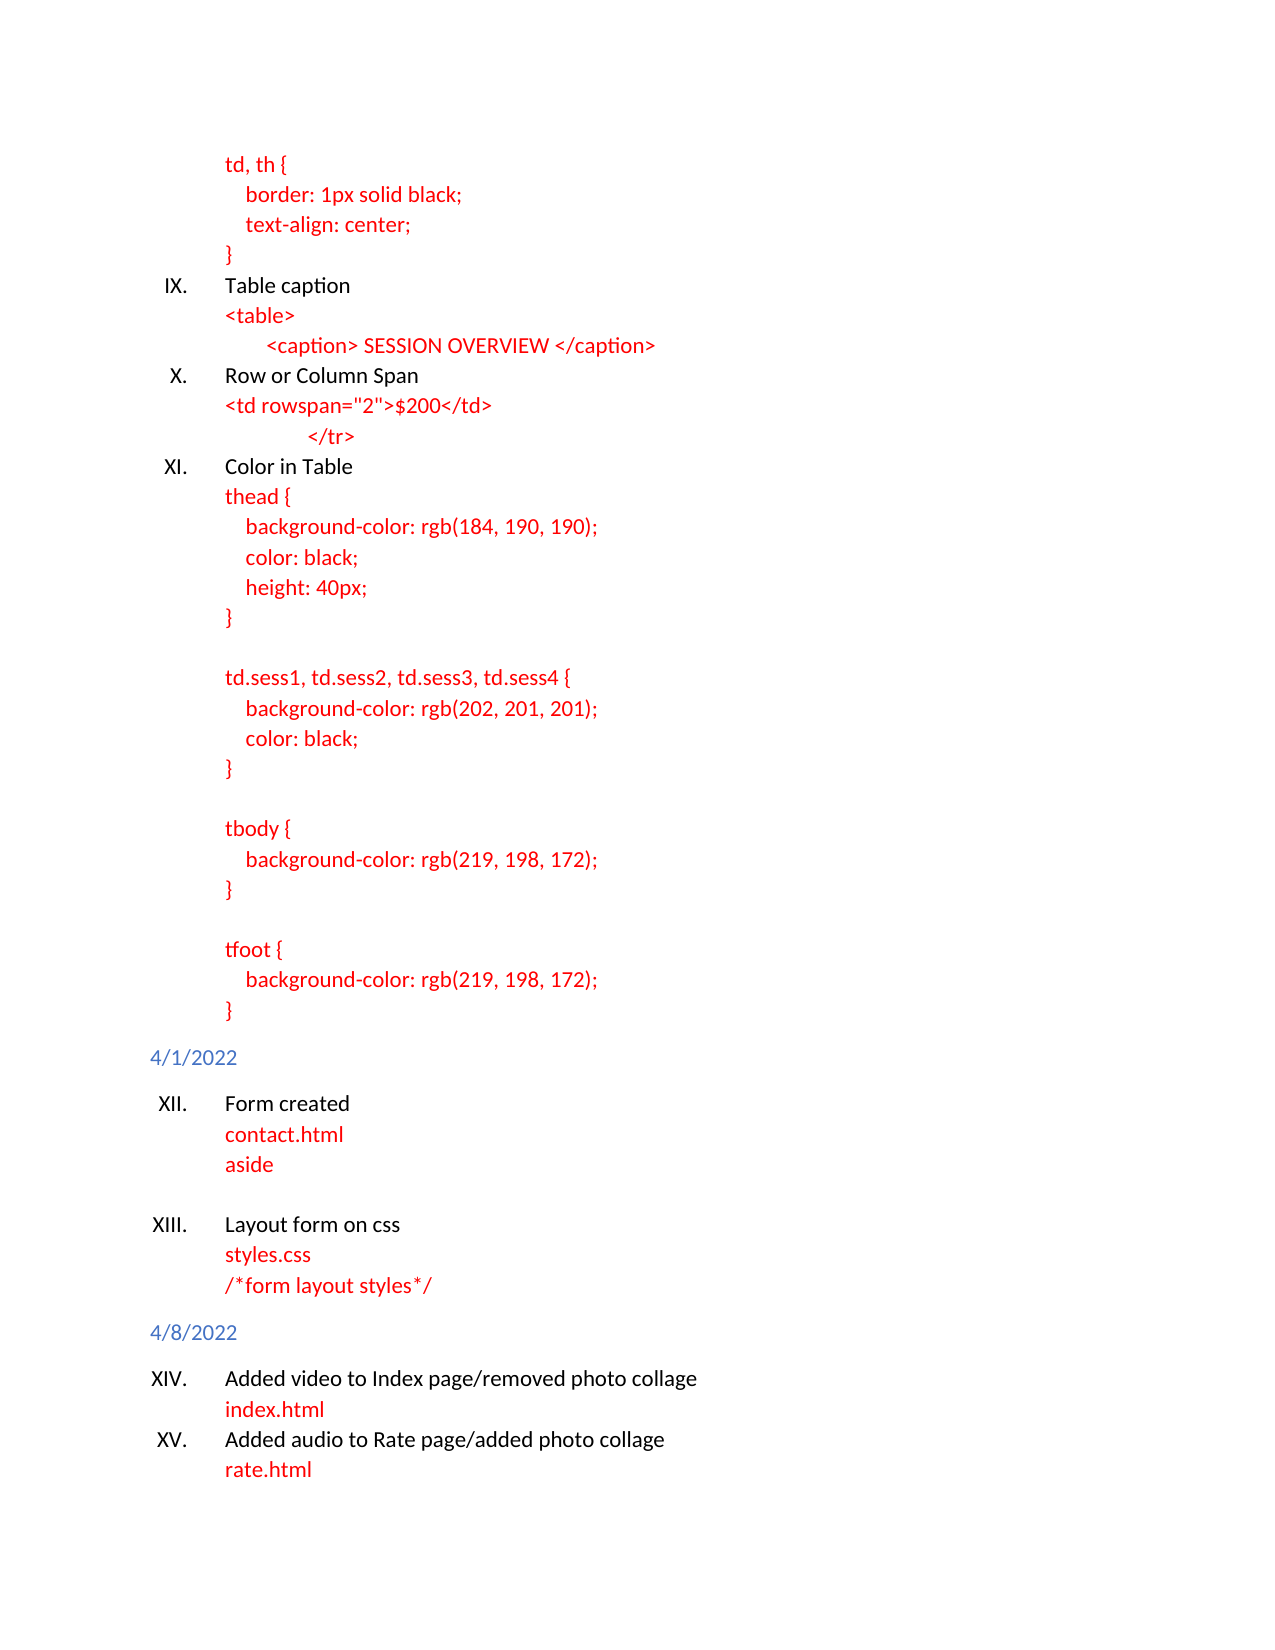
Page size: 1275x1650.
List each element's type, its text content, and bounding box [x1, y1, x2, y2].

list background-color: rgb(184, 190, 190); [225, 512, 1125, 541]
list thead { [225, 482, 1125, 510]
list background-color: rgb(219, 198, 172); [225, 966, 1125, 994]
list } [225, 241, 1125, 269]
list } [225, 875, 1125, 903]
list color: black; [225, 724, 1125, 752]
list background-color: rgb(219, 198, 172); [225, 845, 1125, 873]
list Added video to Index page/removed photo collage [187, 1364, 1125, 1393]
list } [225, 603, 1125, 631]
list background-color: rgb(202, 201, 201); [225, 694, 1125, 722]
list Row or Column Span [187, 361, 1125, 389]
list styles.css [225, 1241, 1125, 1269]
list index.html [225, 1395, 1125, 1423]
list Layout form on css [187, 1210, 1125, 1238]
list aside [225, 1150, 1125, 1178]
list height: 40px; [225, 573, 1125, 601]
list } [225, 996, 1125, 1024]
list tbody { [225, 814, 1125, 843]
list Color in Table [187, 452, 1125, 480]
list contact.html [225, 1120, 1125, 1148]
list border: 1px solid black; [225, 180, 1125, 208]
list </tr> [225, 422, 1125, 450]
list <caption> SESSION OVERVIEW </caption> [225, 331, 1125, 359]
text 4/8/2022 [150, 1318, 1125, 1346]
list Form created [187, 1089, 1125, 1118]
text 4/1/2022 [150, 1043, 1125, 1071]
list color: black; [225, 543, 1125, 571]
list /*form layout styles*/ [225, 1271, 1125, 1299]
list td, th { [225, 150, 1125, 178]
list rate.html [225, 1455, 1125, 1483]
list } [225, 754, 1125, 782]
list <td rowspan="2">$200</td> [225, 392, 1125, 420]
list <table> [225, 301, 1125, 329]
list td.sess1, td.sess2, td.sess3, td.sess4 { [225, 663, 1125, 692]
list Table caption [187, 271, 1125, 299]
list Added audio to Rate page/added photo collage [187, 1425, 1125, 1453]
list tfoot { [225, 935, 1125, 963]
list text-align: center; [225, 210, 1125, 238]
